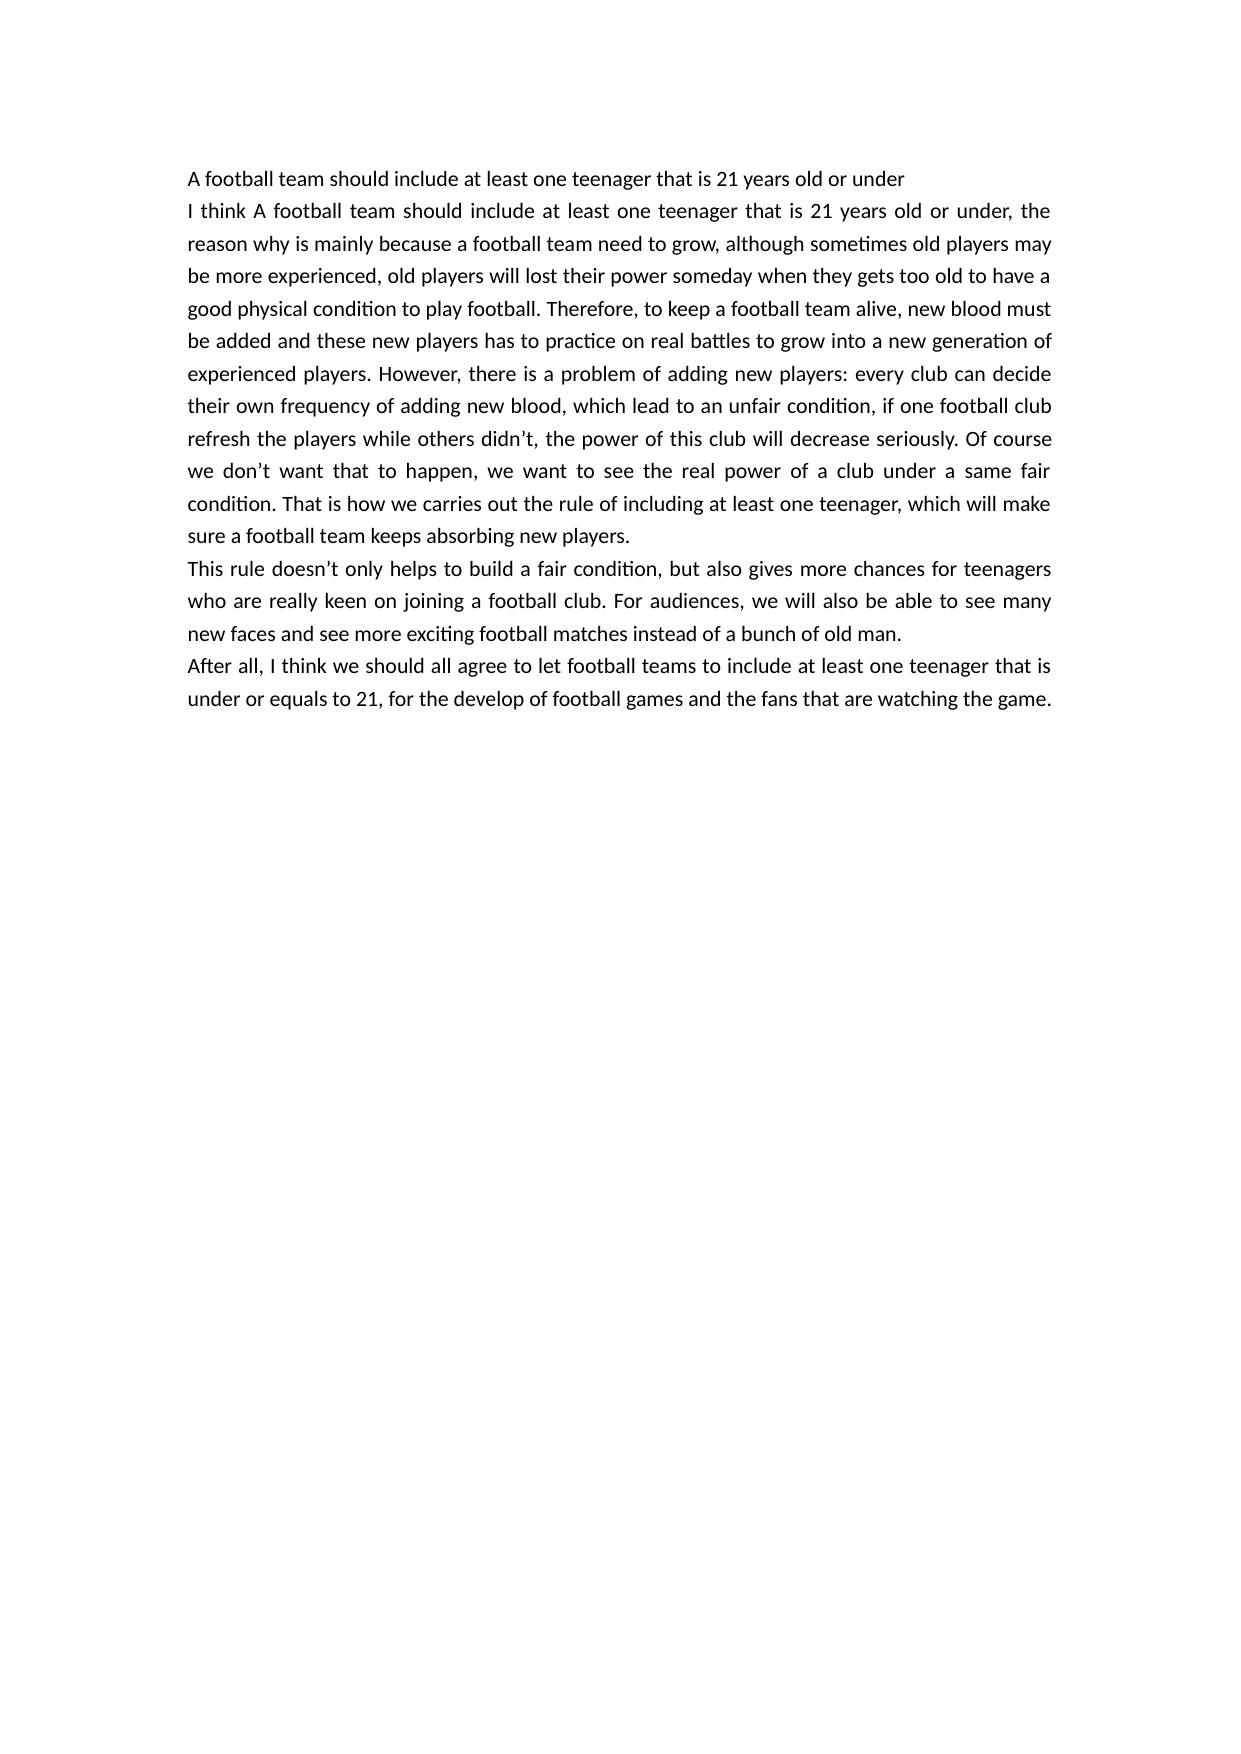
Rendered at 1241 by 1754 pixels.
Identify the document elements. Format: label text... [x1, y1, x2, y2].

text I think A football team should include at least one teenager that is 21 years old or under, the reason why is mainly because a football team need to grow, although sometimes old players may be more experienced, old players will lost their power someday when they gets too old to have a good physical condition to play football. Therefore, to keep a football team alive, new blood must be added and these new players has to practice on real battles to grow into a new generation of experienced players. However, there is a problem of adding new players: every club can decide their own frequency of adding new blood, which lead to an unfair condition, if one football club refresh the players while others didn’t, the power of this club will decrease seriously. Of course we don’t want that to happen, we want to see the real power of a club under a same fair condition. That is how we carries out the rule of including at least one teenager, which will make sure a football team keeps absorbing new players. [187, 194, 1053, 552]
text This rule doesn’t only helps to build a fair condition, but also gives more chances for teenagers who are really keen on joining a football club. For audiences, we will also be able to see many new faces and see more exciting football matches instead of a bunch of old man. [187, 552, 1053, 649]
text After all, I think we should all agree to let football teams to include at least one teenager that is under or equals to 21, for the develop of football games and the fans that are watching the game. [187, 649, 1053, 714]
text A football team should include at least one teenager that is 21 years old or under [187, 162, 1053, 194]
